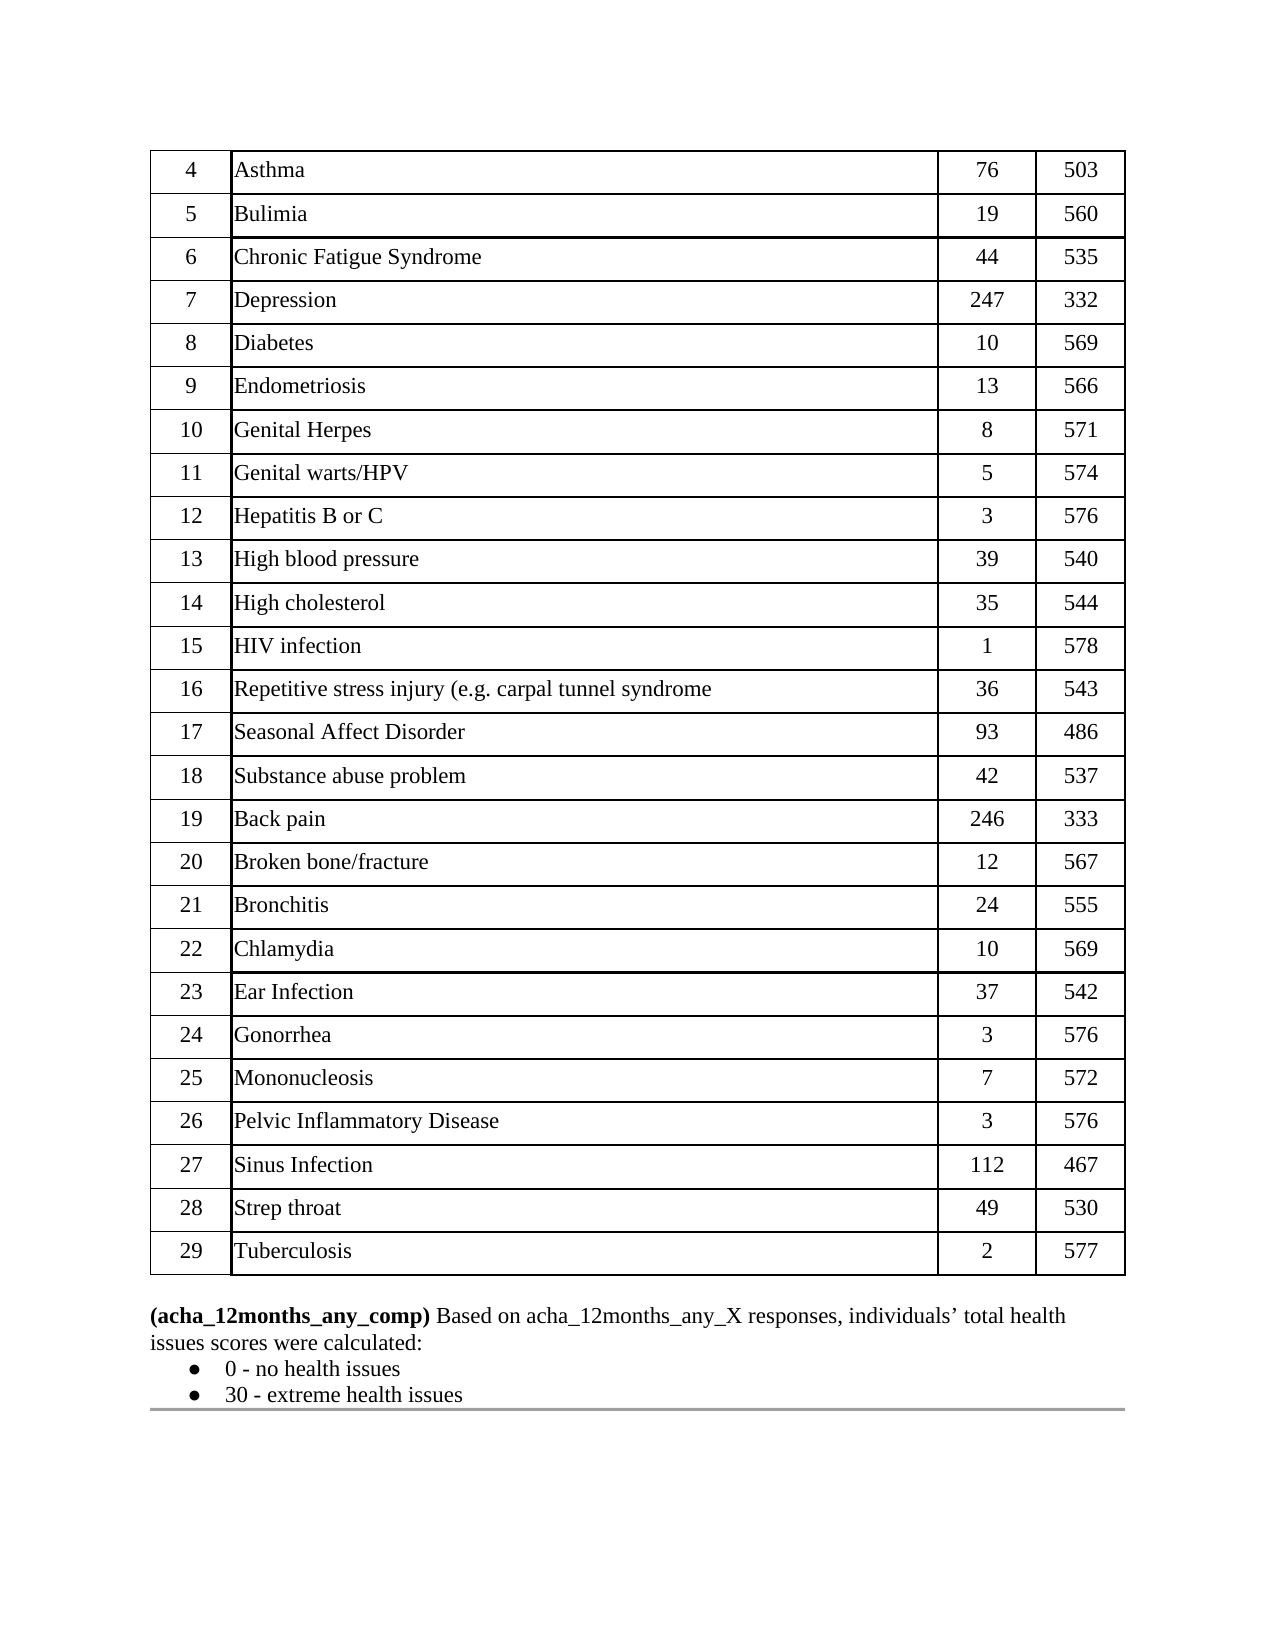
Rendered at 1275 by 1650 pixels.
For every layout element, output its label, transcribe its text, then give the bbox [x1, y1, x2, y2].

table_cell 560 [1037, 195, 1124, 236]
table_cell High cholesterol [233, 584, 937, 626]
table_cell 14 [151, 583, 230, 626]
table_cell 503 [1037, 152, 1124, 193]
table_cell 2 [939, 1233, 1035, 1274]
table_cell 16 [151, 670, 230, 712]
table_cell 13 [151, 540, 230, 582]
table_cell 44 [939, 239, 1035, 280]
table_cell 112 [939, 1146, 1035, 1187]
table_cell Bulimia [233, 195, 937, 236]
table_cell 571 [1037, 411, 1124, 453]
table_cell 19 [151, 800, 230, 842]
table_cell 537 [1037, 757, 1124, 798]
table_cell 3 [939, 1017, 1035, 1058]
table_cell 76 [939, 152, 1035, 193]
table_cell Bronchitis [233, 887, 937, 928]
table_cell Endometriosis [233, 368, 937, 409]
table_cell Ear Infection [233, 974, 937, 1014]
table_cell 576 [1037, 498, 1124, 539]
table_cell 22 [151, 929, 230, 971]
table_cell 10 [939, 325, 1035, 366]
table_cell 566 [1037, 368, 1124, 409]
table_cell Genital warts/HPV [233, 455, 937, 496]
table_cell 4 [151, 151, 230, 193]
table_cell 24 [151, 1016, 230, 1058]
table_cell 24 [939, 887, 1035, 928]
table_cell 543 [1037, 671, 1124, 712]
table_cell 3 [939, 1103, 1035, 1144]
table_cell 15 [151, 627, 230, 669]
table_cell 11 [151, 454, 230, 496]
table_cell 39 [939, 541, 1035, 582]
table_cell 21 [151, 886, 230, 928]
text (acha_12months_any_comp) Based on acha_12months_any_X responses, individuals’ total health issues scores were calculated: [150, 1302, 1125, 1355]
table_cell 8 [151, 324, 230, 366]
table_cell 5 [151, 194, 230, 236]
table_cell Pelvic Inflammatory Disease [233, 1103, 937, 1144]
table_cell 530 [1037, 1190, 1124, 1231]
table_cell 333 [1037, 801, 1124, 842]
table_cell 8 [939, 411, 1035, 453]
table_cell 332 [1037, 282, 1124, 323]
table_cell 246 [939, 801, 1035, 842]
table_cell 7 [151, 281, 230, 323]
table_cell 49 [939, 1190, 1035, 1231]
table_cell Substance abuse problem [233, 757, 937, 798]
table_cell 576 [1037, 1017, 1124, 1058]
table_cell 486 [1037, 714, 1124, 755]
list 30 - extreme health issues [187, 1381, 1125, 1407]
table_cell 93 [939, 714, 1035, 755]
table_cell 3 [939, 498, 1035, 539]
table_cell 19 [939, 195, 1035, 236]
table_cell 36 [939, 671, 1035, 712]
table_cell 10 [939, 930, 1035, 971]
table_cell Strep throat [233, 1190, 937, 1231]
table_cell High blood pressure [233, 541, 937, 582]
table_cell Broken bone/fracture [233, 844, 937, 885]
table_cell 20 [151, 843, 230, 885]
table_cell 567 [1037, 844, 1124, 885]
table_cell Hepatitis B or C [233, 498, 937, 539]
table_cell 35 [939, 584, 1035, 626]
table_cell 555 [1037, 887, 1124, 928]
table_cell 42 [939, 757, 1035, 798]
table_cell Chronic Fatigue Syndrome [233, 239, 937, 280]
table_cell 1 [939, 628, 1035, 669]
table_cell 25 [151, 1059, 230, 1101]
table_cell Depression [233, 282, 937, 323]
table_cell 26 [151, 1102, 230, 1144]
table_cell 569 [1037, 930, 1124, 971]
table_cell Genital Herpes [233, 411, 937, 453]
table_cell 535 [1037, 239, 1124, 280]
table_cell Sinus Infection [233, 1146, 937, 1187]
table_cell Asthma [233, 152, 937, 193]
table_cell Tuberculosis [233, 1233, 937, 1274]
table_cell Diabetes [233, 325, 937, 366]
table_cell 9 [151, 367, 230, 409]
table_cell 13 [939, 368, 1035, 409]
table_cell 577 [1037, 1233, 1124, 1274]
table_cell Back pain [233, 801, 937, 842]
table_cell 10 [151, 410, 230, 453]
table_cell 5 [939, 455, 1035, 496]
table_cell 7 [939, 1060, 1035, 1101]
table_cell 576 [1037, 1103, 1124, 1144]
table_cell Mononucleosis [233, 1060, 937, 1101]
table_cell 28 [151, 1189, 230, 1231]
list 0 - no health issues [187, 1355, 1125, 1381]
table_cell 37 [939, 974, 1035, 1014]
table_cell 6 [151, 238, 230, 280]
table_cell Repetitive stress injury (e.g. carpal tunnel syndrome [233, 671, 937, 712]
table_cell 27 [151, 1145, 230, 1187]
table_cell HIV infection [233, 628, 937, 669]
table_cell 542 [1037, 974, 1124, 1014]
table_cell 29 [151, 1232, 230, 1274]
table_cell 569 [1037, 325, 1124, 366]
table_cell 578 [1037, 628, 1124, 669]
table_cell 540 [1037, 541, 1124, 582]
table_cell 17 [151, 713, 230, 755]
table_cell Chlamydia [233, 930, 937, 971]
table_cell 544 [1037, 584, 1124, 626]
table_cell 574 [1037, 455, 1124, 496]
table_cell 467 [1037, 1146, 1124, 1187]
table_cell 23 [151, 973, 230, 1014]
table_cell 18 [151, 756, 230, 798]
table_cell Seasonal Affect Disorder [233, 714, 937, 755]
table_cell 247 [939, 282, 1035, 323]
table_cell 12 [151, 497, 230, 539]
table_cell Gonorrhea [233, 1017, 937, 1058]
table_cell 572 [1037, 1060, 1124, 1101]
table_cell 12 [939, 844, 1035, 885]
